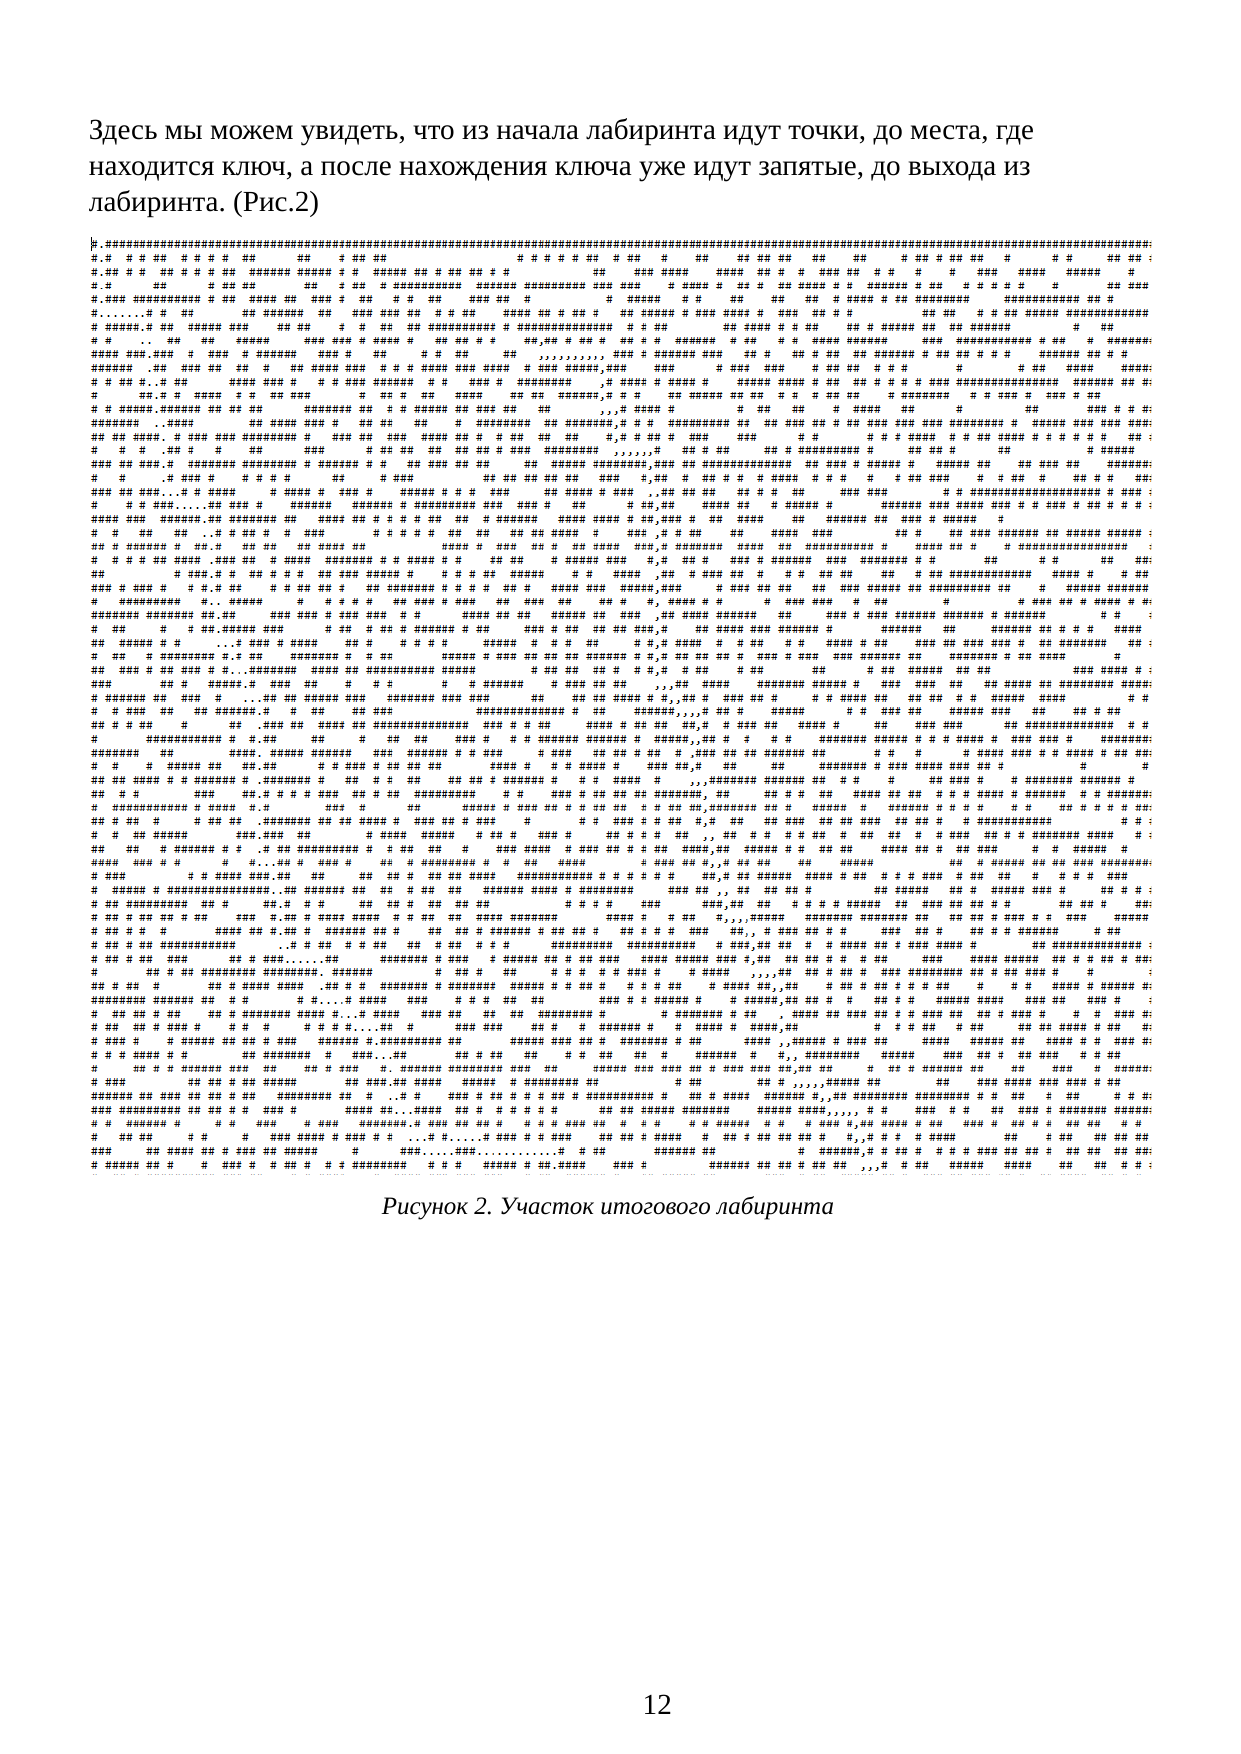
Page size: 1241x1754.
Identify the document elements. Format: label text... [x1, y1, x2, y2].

picture [88, 237, 1152, 1175]
text Здесь мы можем увидеть, что из начала лабиринта идут точки, до места, где находится ключ, а после нахождения ключа уже идут запятые, до выхода из лабиринта. (Рис.2) [89, 112, 1152, 218]
